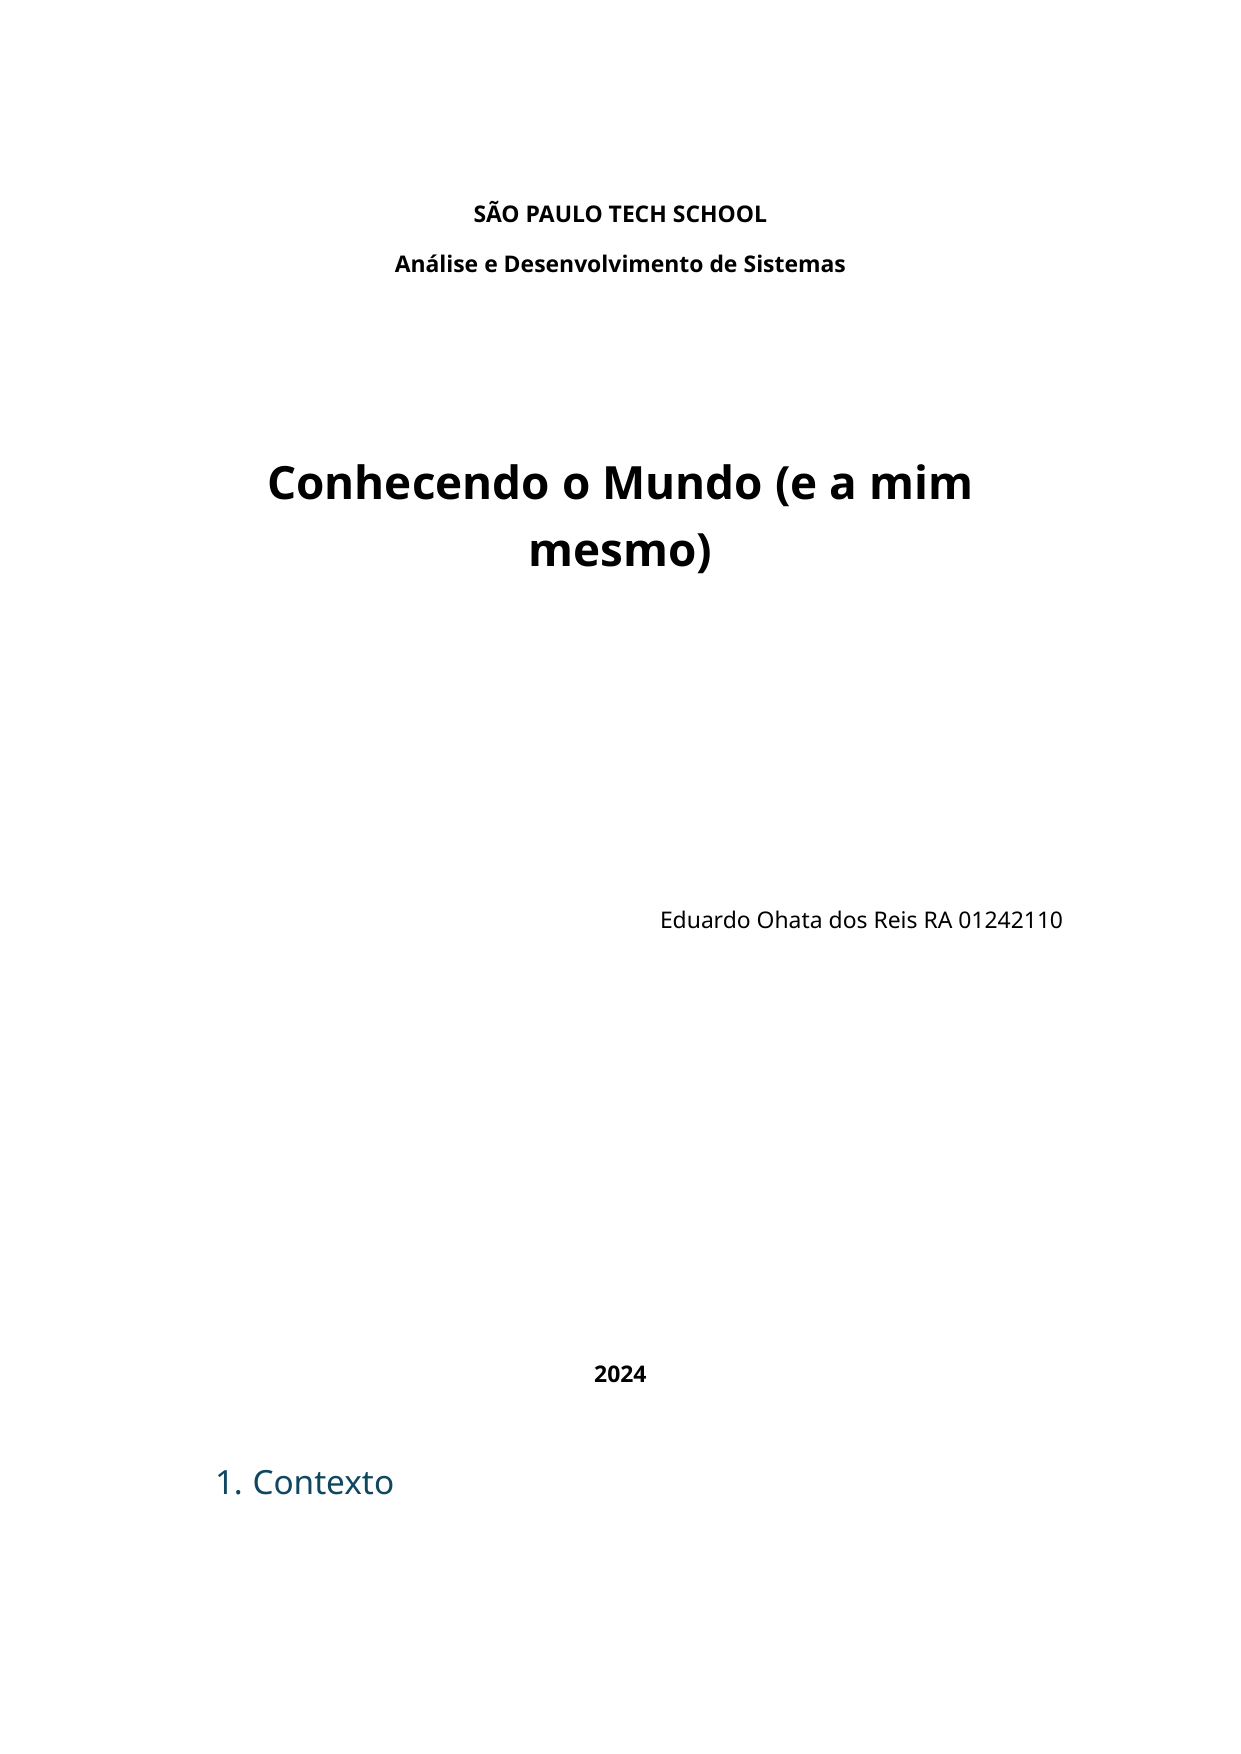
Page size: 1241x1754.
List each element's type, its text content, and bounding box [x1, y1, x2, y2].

text Conhecendo o Mundo (e a mim mesmo) [177, 450, 1063, 580]
text Análise e Desenvolvimento de Sistemas [177, 248, 1063, 280]
text SÃO PAULO TECH SCHOOL [177, 198, 1063, 229]
subtitle Contexto [215, 1458, 1063, 1504]
text 2024 [177, 1358, 1063, 1389]
text Eduardo Ohata dos Reis RA 01242110 [177, 904, 1063, 935]
